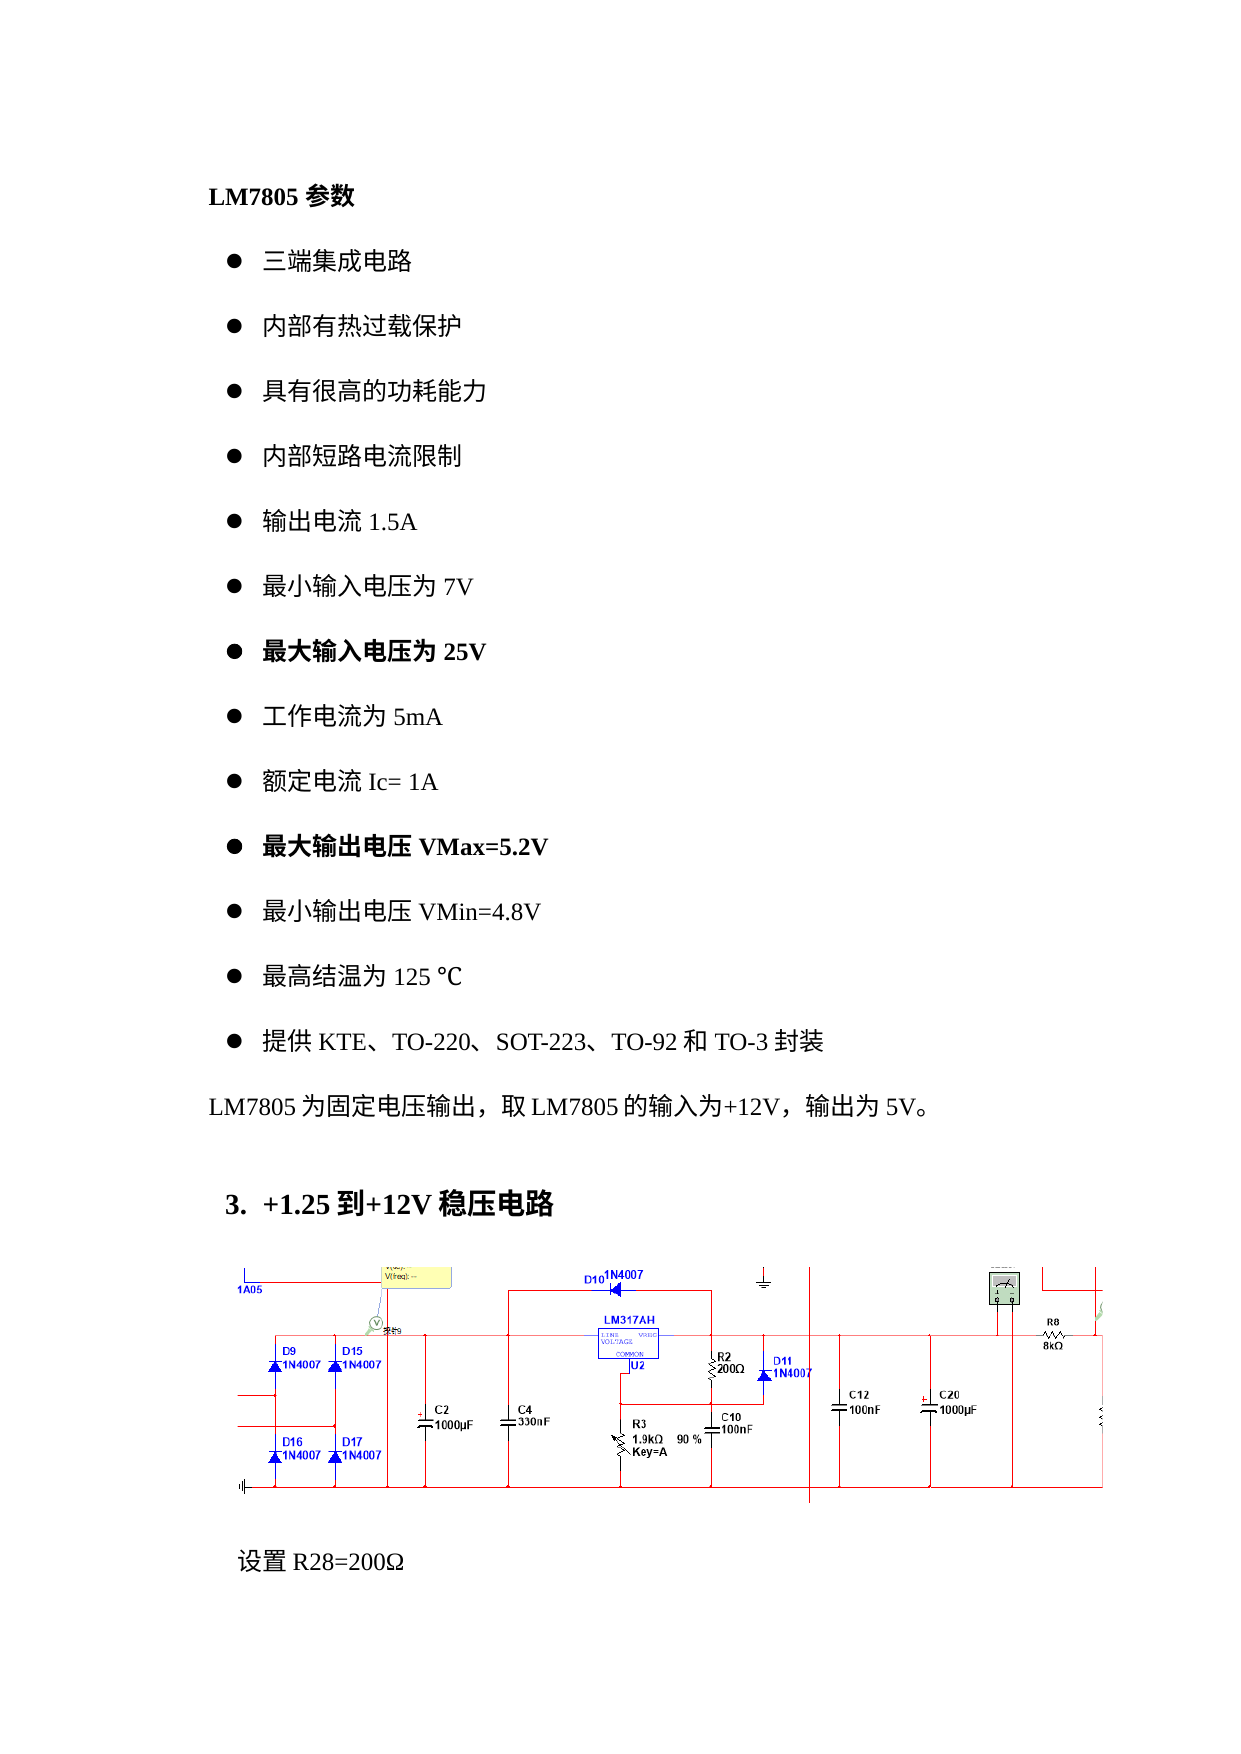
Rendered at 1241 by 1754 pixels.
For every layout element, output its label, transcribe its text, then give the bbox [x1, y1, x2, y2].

list 最小输出电压 VMin=4.8V [225, 877, 1053, 942]
list 额定电流 Ic= 1A [225, 747, 1053, 812]
list 最大输入电压为 25V [225, 617, 1053, 682]
list 具有很高的功耗能力 [225, 357, 1053, 422]
list 最大输出电压 VMax=5.2V [225, 812, 1053, 877]
list 提供 KTE、TO-220、SOT-223、TO-92 和 TO-3 封装 [225, 1007, 1053, 1072]
list 内部有热过载保护 [225, 292, 1053, 357]
list 最高结温为 125 ℃ [225, 942, 1053, 1007]
text LM7805 参数 [187, 162, 1053, 227]
list +1.25到+12V稳压电路 [225, 1169, 1053, 1234]
list 三端集成电路 [225, 227, 1053, 292]
list 内部短路电流限制 [225, 422, 1053, 487]
list 工作电流为 5mA [225, 682, 1053, 747]
list 输出电流 1.5A [225, 487, 1053, 552]
picture [237, 1267, 1103, 1503]
text LM7805为固定电压输出，取LM7805的输入为+12V，输出为5V。 [187, 1072, 1053, 1137]
list 最小输入电压为 7V [225, 552, 1053, 617]
text 设置R28=200Ω [187, 1527, 1053, 1592]
